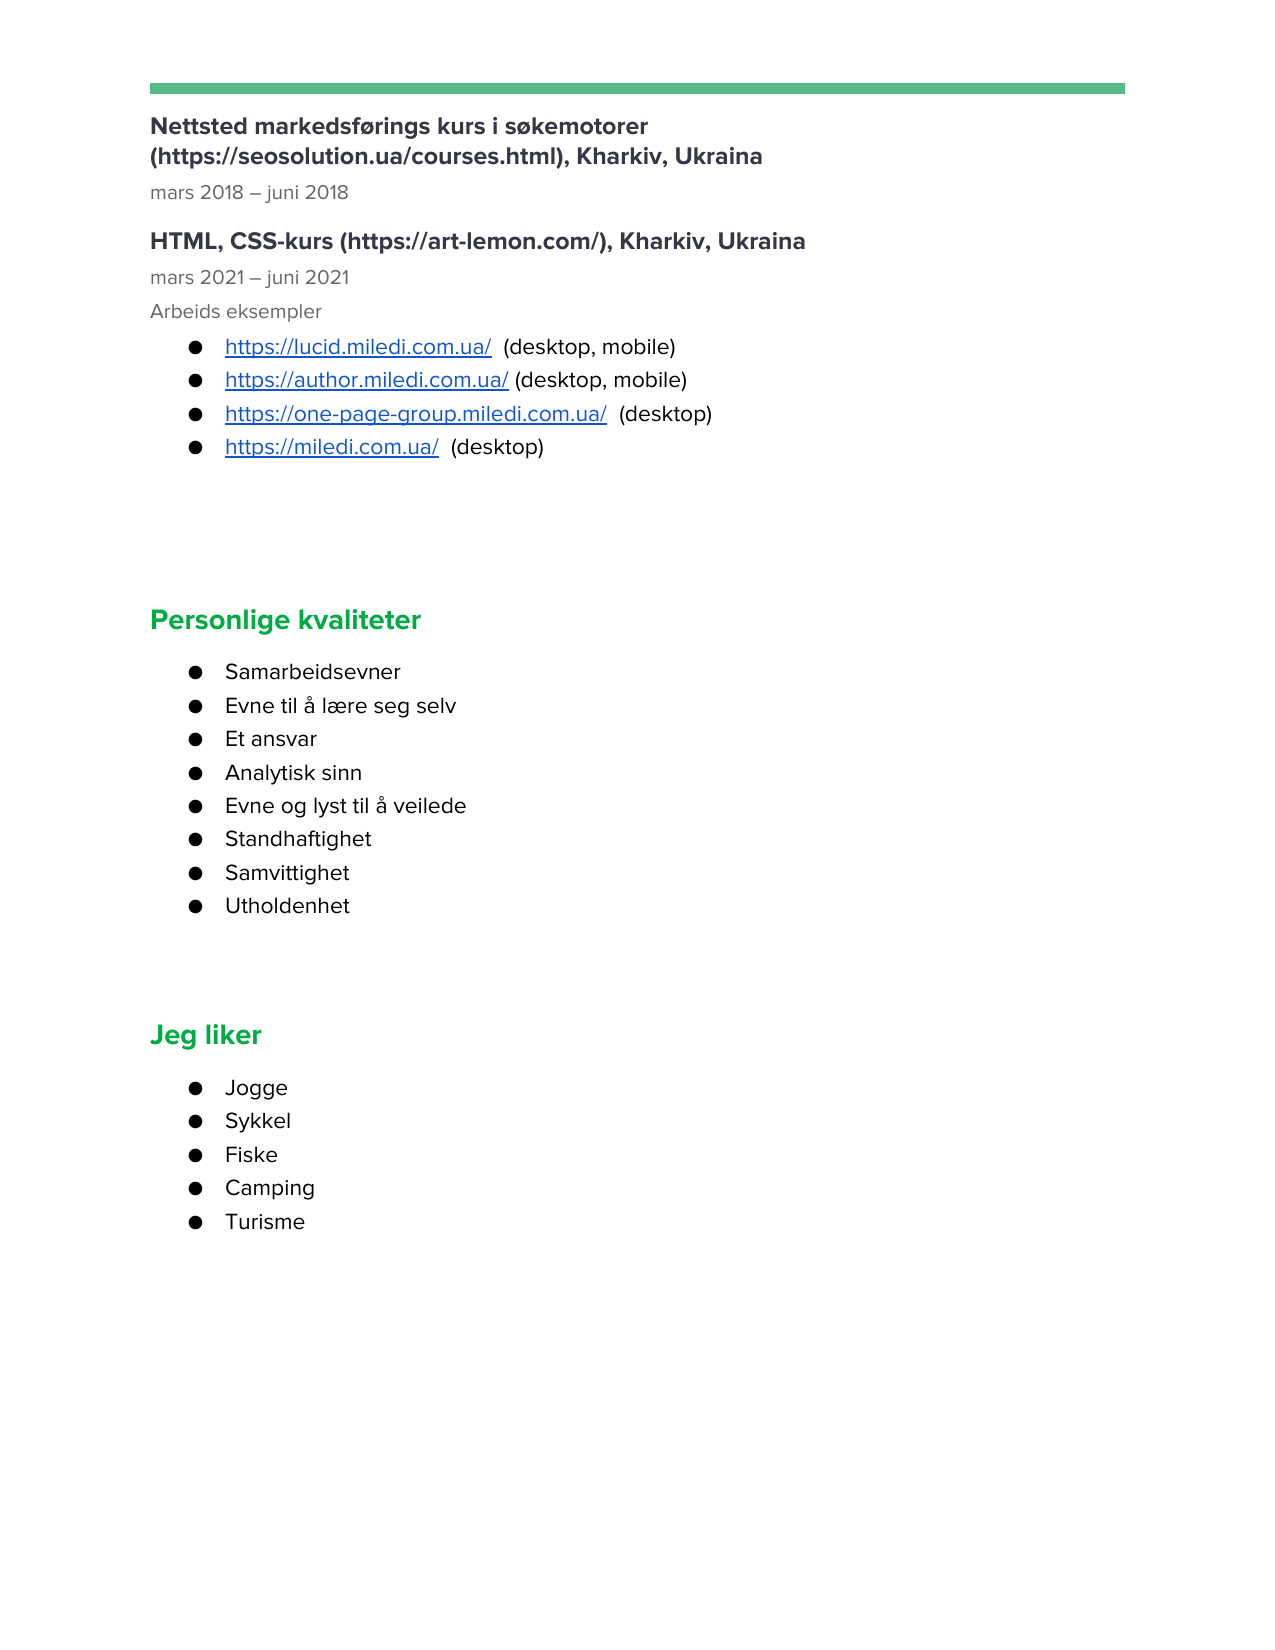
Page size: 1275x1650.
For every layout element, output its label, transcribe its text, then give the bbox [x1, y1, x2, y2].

list Jogge [187, 1074, 937, 1102]
list https://miledi.com.ua/ (desktop) [187, 433, 937, 461]
list Evne til å lære seg selv [187, 692, 937, 720]
list Turisme [187, 1208, 937, 1236]
text mars 2018 – juni 2018 [150, 181, 937, 206]
list Standhaftighet [187, 826, 937, 854]
list Fiske [187, 1141, 937, 1169]
list https://author.miledi.com.ua/ (desktop, mobile) [187, 366, 937, 394]
list Analytisk sinn [187, 759, 937, 787]
picture [150, 83, 1125, 94]
list https://one-page-group.miledi.com.ua/ (desktop) [187, 400, 937, 428]
subtitle HTML, CSS-kurs (https://art-lemon.com/), Kharkiv, Ukraina [150, 227, 937, 257]
text mars 2021 – juni 2021 [150, 266, 937, 291]
list Samarbeidsevner [187, 659, 937, 687]
list Utholdenhet [187, 893, 937, 921]
list Evne og lyst til å veilede [187, 792, 937, 820]
subtitle Personlige kvaliteter [150, 602, 937, 638]
subtitle Nettsted markedsførings kurs i søkemotorer (https://seosolution.ua/courses.html), Kharkiv, Ukraina [150, 111, 937, 172]
list Et ansvar [187, 726, 937, 753]
list Sykkel [187, 1108, 937, 1136]
list Samvittighet [187, 859, 937, 887]
list https://lucid.miledi.com.ua/ (desktop, mobile) [187, 333, 937, 361]
text Arbeids eksempler [150, 299, 937, 325]
subtitle Jeg liker [150, 1018, 937, 1053]
list Camping [187, 1174, 937, 1202]
